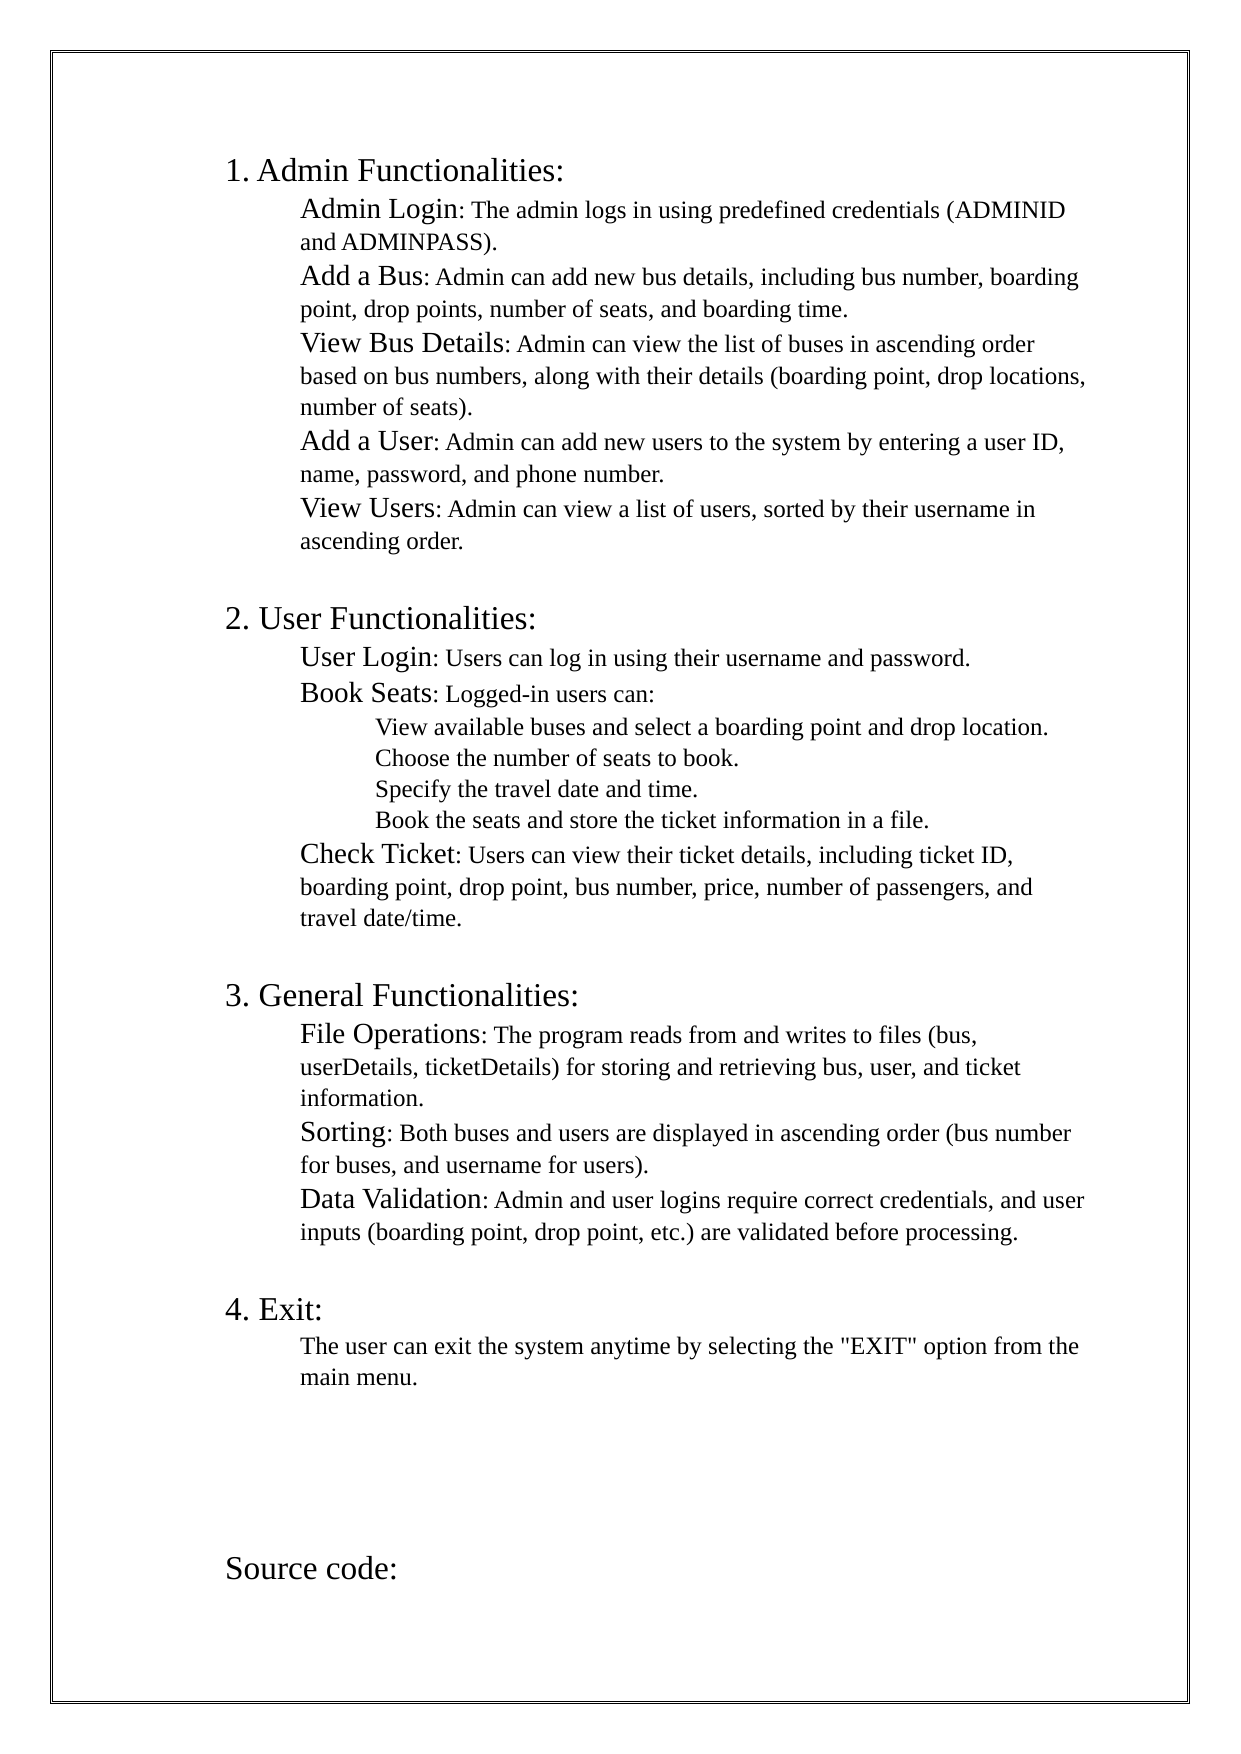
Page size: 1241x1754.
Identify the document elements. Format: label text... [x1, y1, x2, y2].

list View Users: Admin can view a list of users, sorted by their username in ascending order. [300, 490, 1090, 554]
list Data Validation: Admin and user logins require correct credentials, and user inputs (boarding point, drop point, etc.) are validated before processing. [300, 1181, 1090, 1246]
list View available buses and select a boarding point and drop location. [375, 712, 1090, 741]
list File Operations: The program reads from and writes to files (bus, userDetails, ticketDetails) for storing and retrieving bus, user, and ticket information. [300, 1017, 1090, 1112]
list Admin Login: The admin logs in using predefined credentials (ADMINID and ADMINPASS). [300, 191, 1090, 256]
list Book Seats: Logged-in users can: [300, 676, 1090, 709]
list View Bus Details: Admin can view the list of buses in ascending order based on bus numbers, along with their details (boarding point, drop locations, number of seats). [300, 325, 1090, 421]
list 2. User Functionalities: [225, 598, 1090, 636]
list Source code: [225, 1548, 1090, 1587]
list 3. General Functionalities: [225, 975, 1090, 1013]
list Sorting: Both buses and users are displayed in ascending order (bus number for buses, and username for users). [300, 1114, 1090, 1179]
list Check Ticket: Users can view their ticket details, including ticket ID, boarding point, drop point, bus number, price, number of passengers, and travel date/time. [300, 836, 1090, 932]
list 1. Admin Functionalities: [225, 150, 1090, 188]
list Book the seats and store the ticket information in a file. [375, 805, 1090, 834]
list User Login: Users can log in using their username and password. [300, 639, 1090, 673]
list The user can exit the system anytime by selecting the "EXIT" option from the main menu. [300, 1331, 1090, 1391]
list Choose the number of seats to book. [375, 743, 1090, 772]
list 4. Exit: [225, 1289, 1090, 1328]
list Add a Bus: Admin can add new bus details, including bus number, boarding point, drop points, number of seats, and boarding time. [300, 258, 1090, 323]
list Add a User: Admin can add new users to the system by entering a user ID, name, password, and phone number. [300, 423, 1090, 488]
list Specify the travel date and time. [375, 774, 1090, 803]
